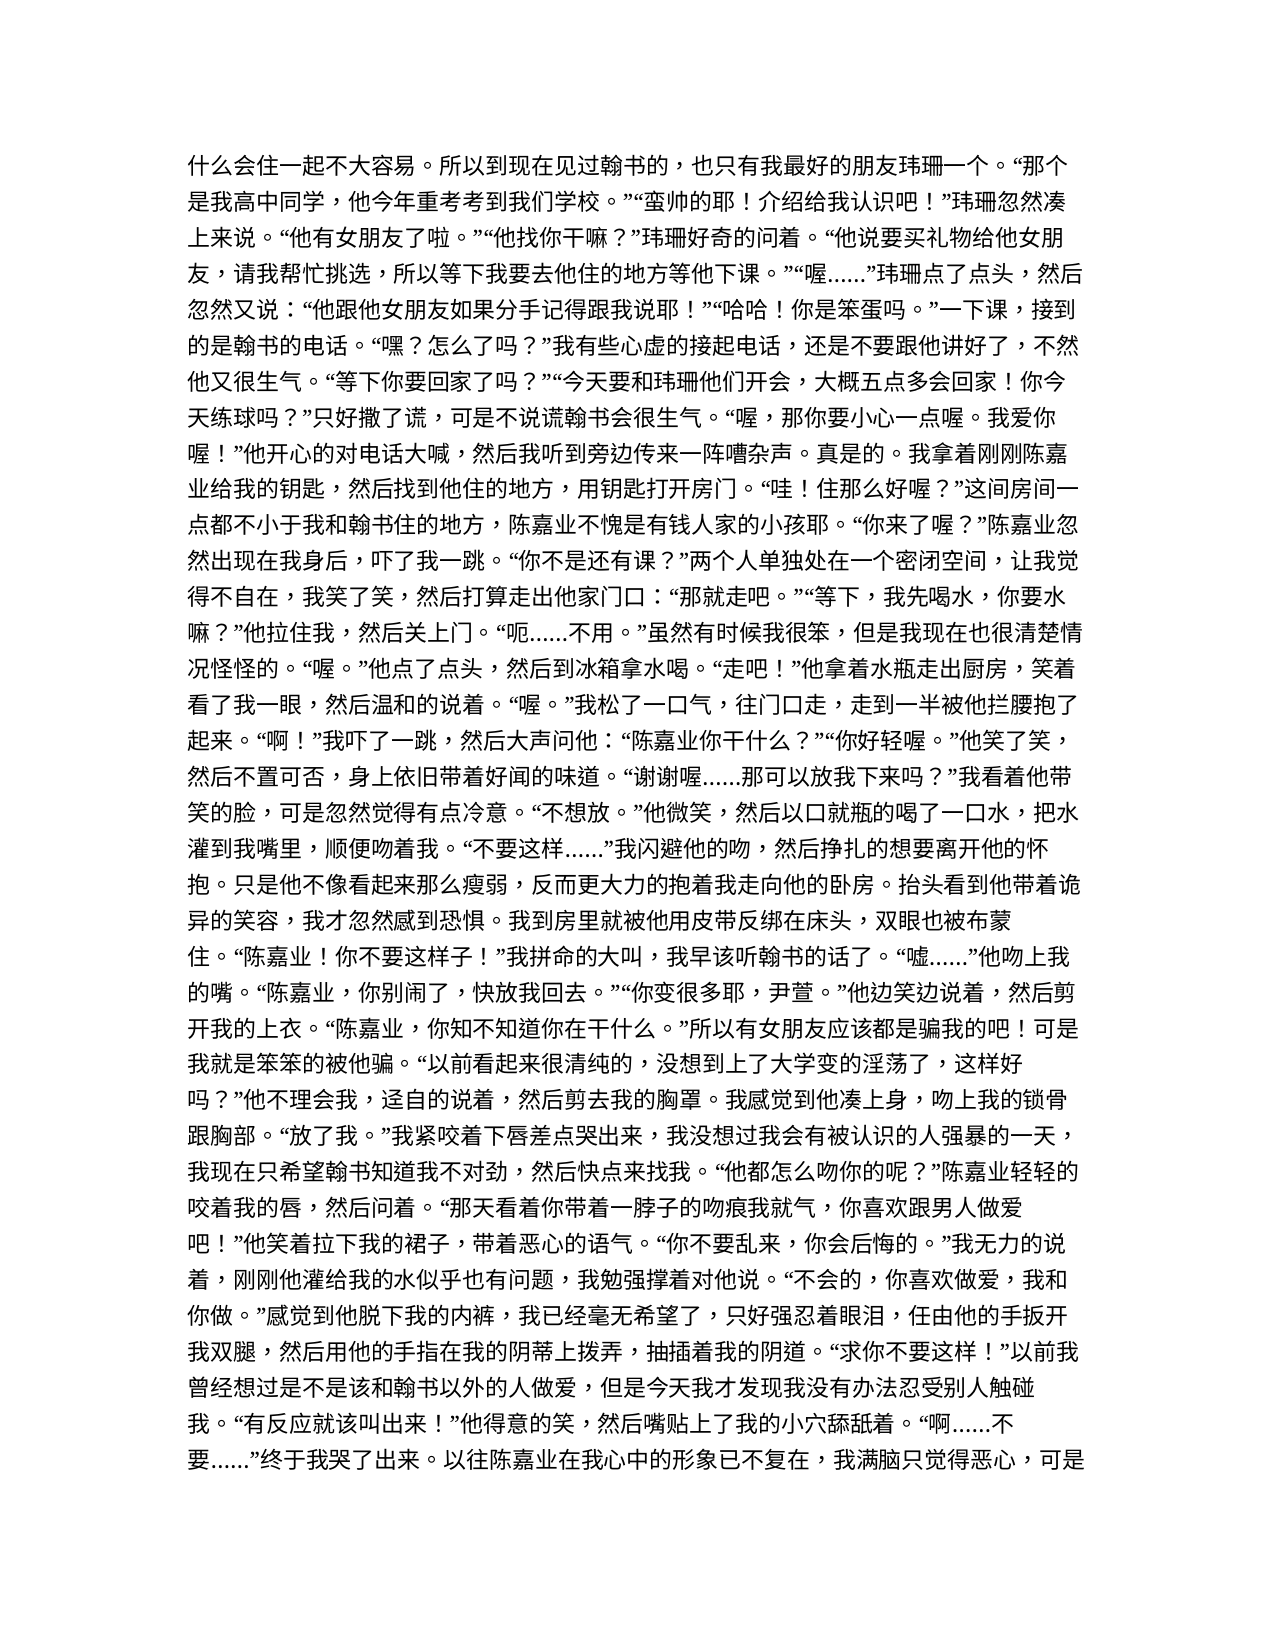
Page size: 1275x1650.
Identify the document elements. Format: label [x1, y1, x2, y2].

text [187, 150, 1087, 1475]
